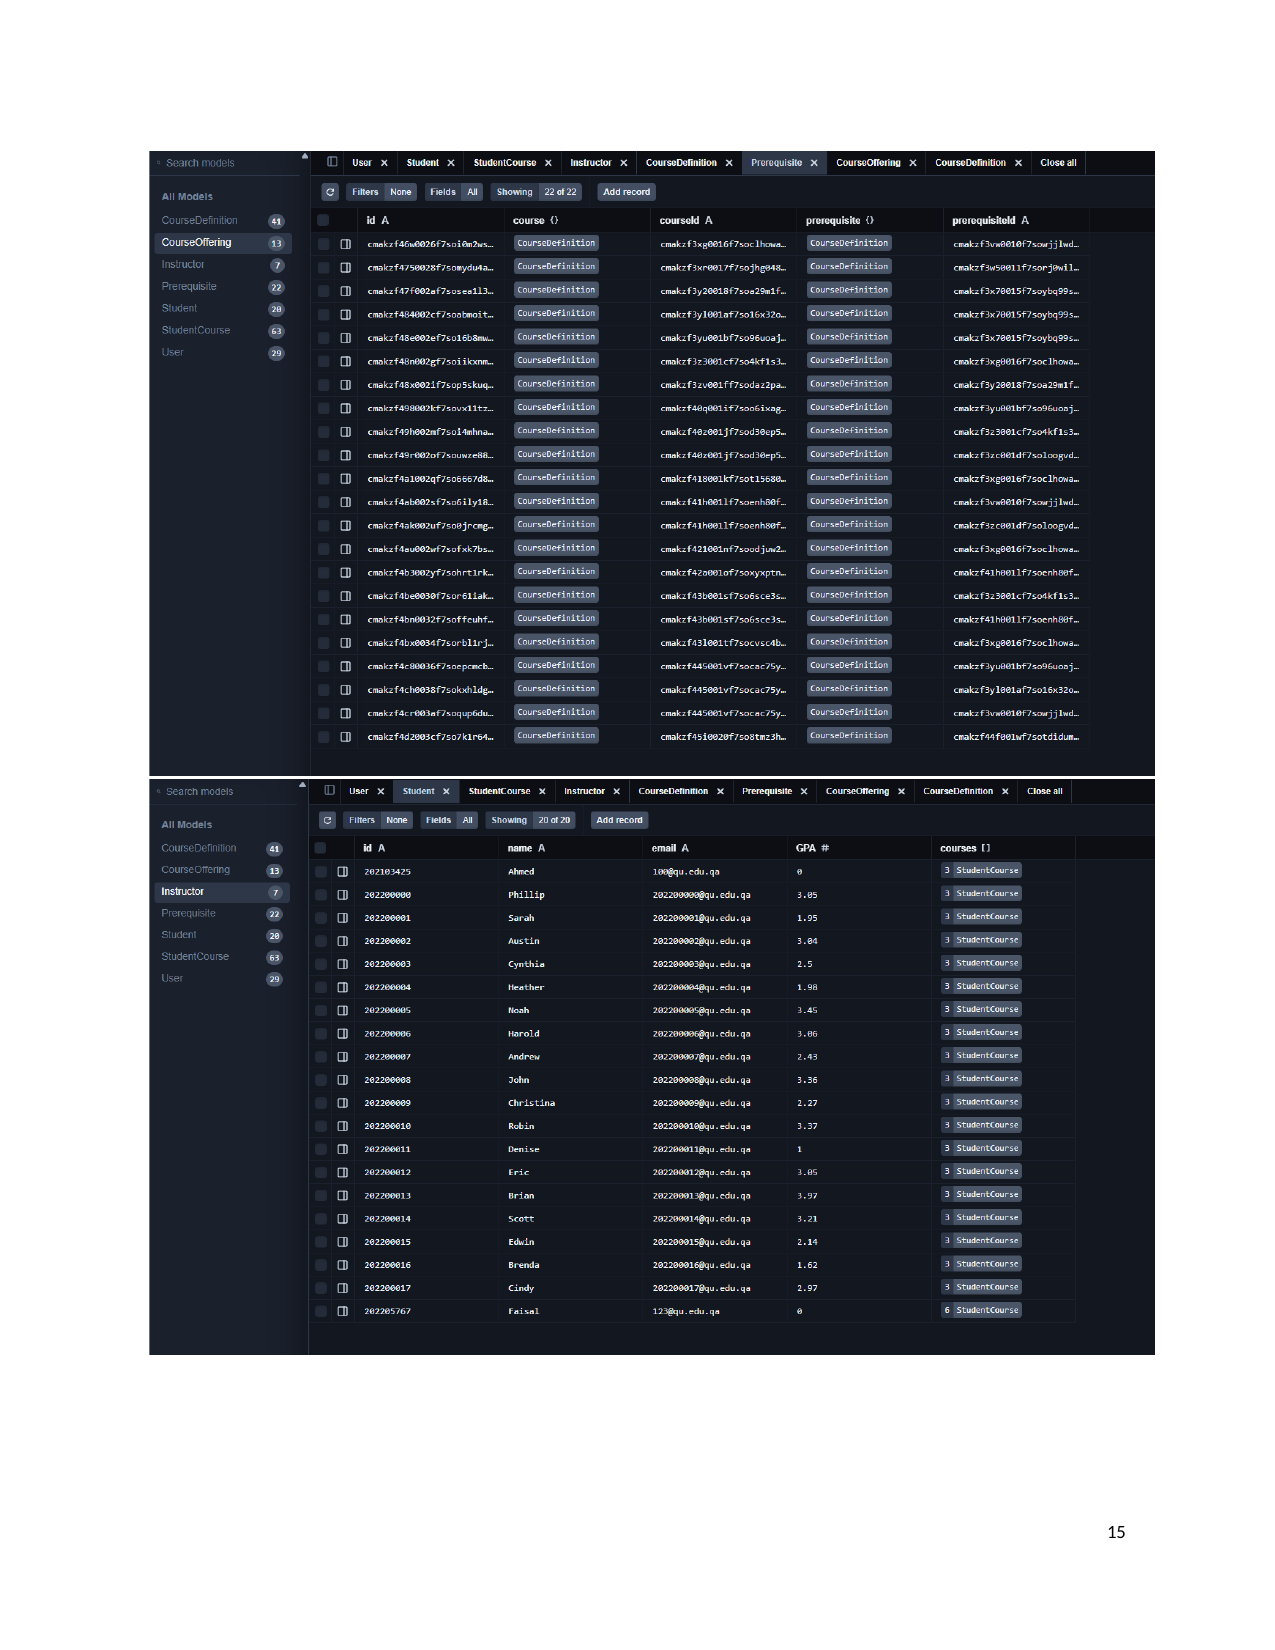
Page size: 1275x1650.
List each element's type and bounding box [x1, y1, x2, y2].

picture [149, 779, 1155, 1355]
picture [149, 151, 1155, 776]
